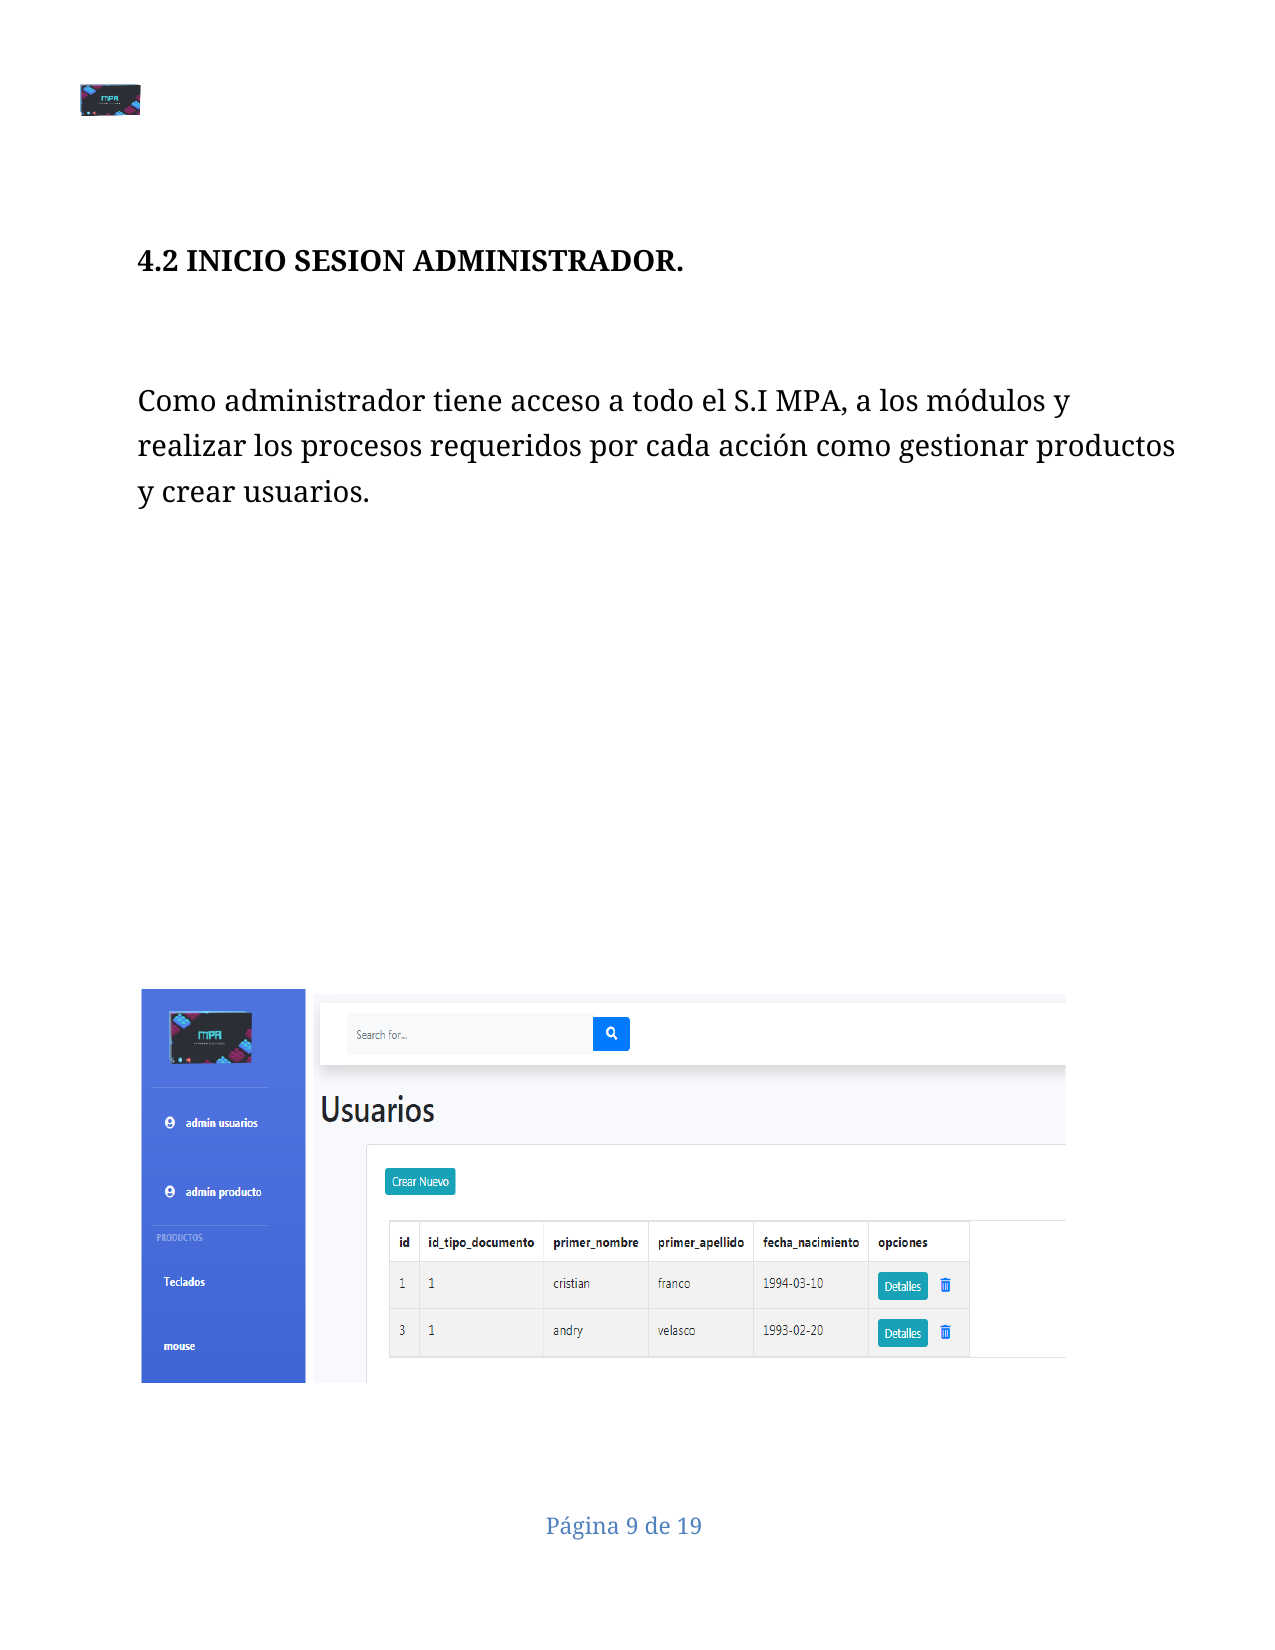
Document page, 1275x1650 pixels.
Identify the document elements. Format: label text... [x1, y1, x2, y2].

picture [62, 75, 158, 127]
text 4.2 INICIO SESION ADMINISTRADOR. [137, 240, 1185, 280]
picture [137, 984, 1066, 1383]
text Como administrador tiene acceso a todo el S.I MPA, a los módulos y realizar los procesos requeridos por cada acción como gestionar productos y crear usuarios. [137, 380, 1185, 511]
